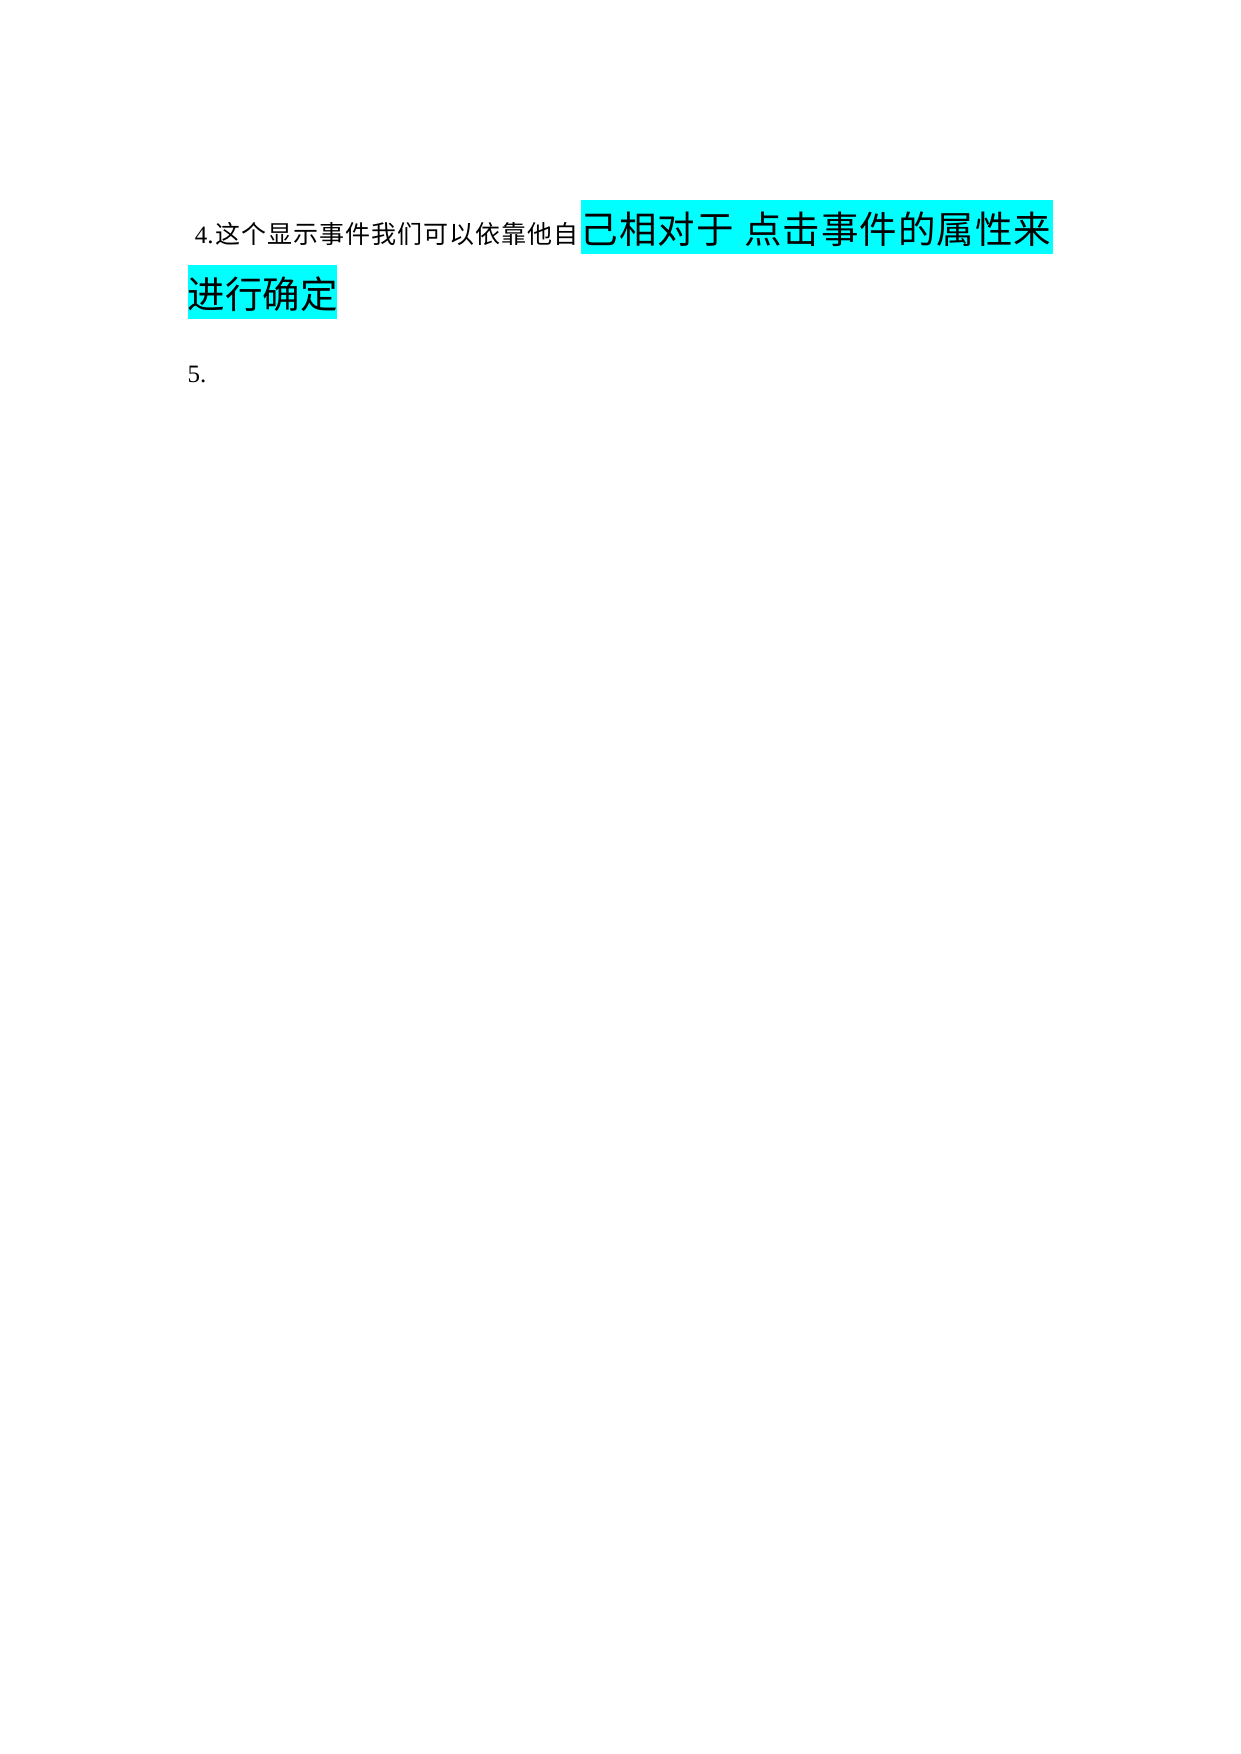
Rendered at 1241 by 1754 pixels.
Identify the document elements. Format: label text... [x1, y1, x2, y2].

text 4.这个显示事件我们可以依靠他自己相对于 点击事件的属性来进行确定 [187, 194, 1053, 324]
text 5. [187, 357, 1053, 389]
